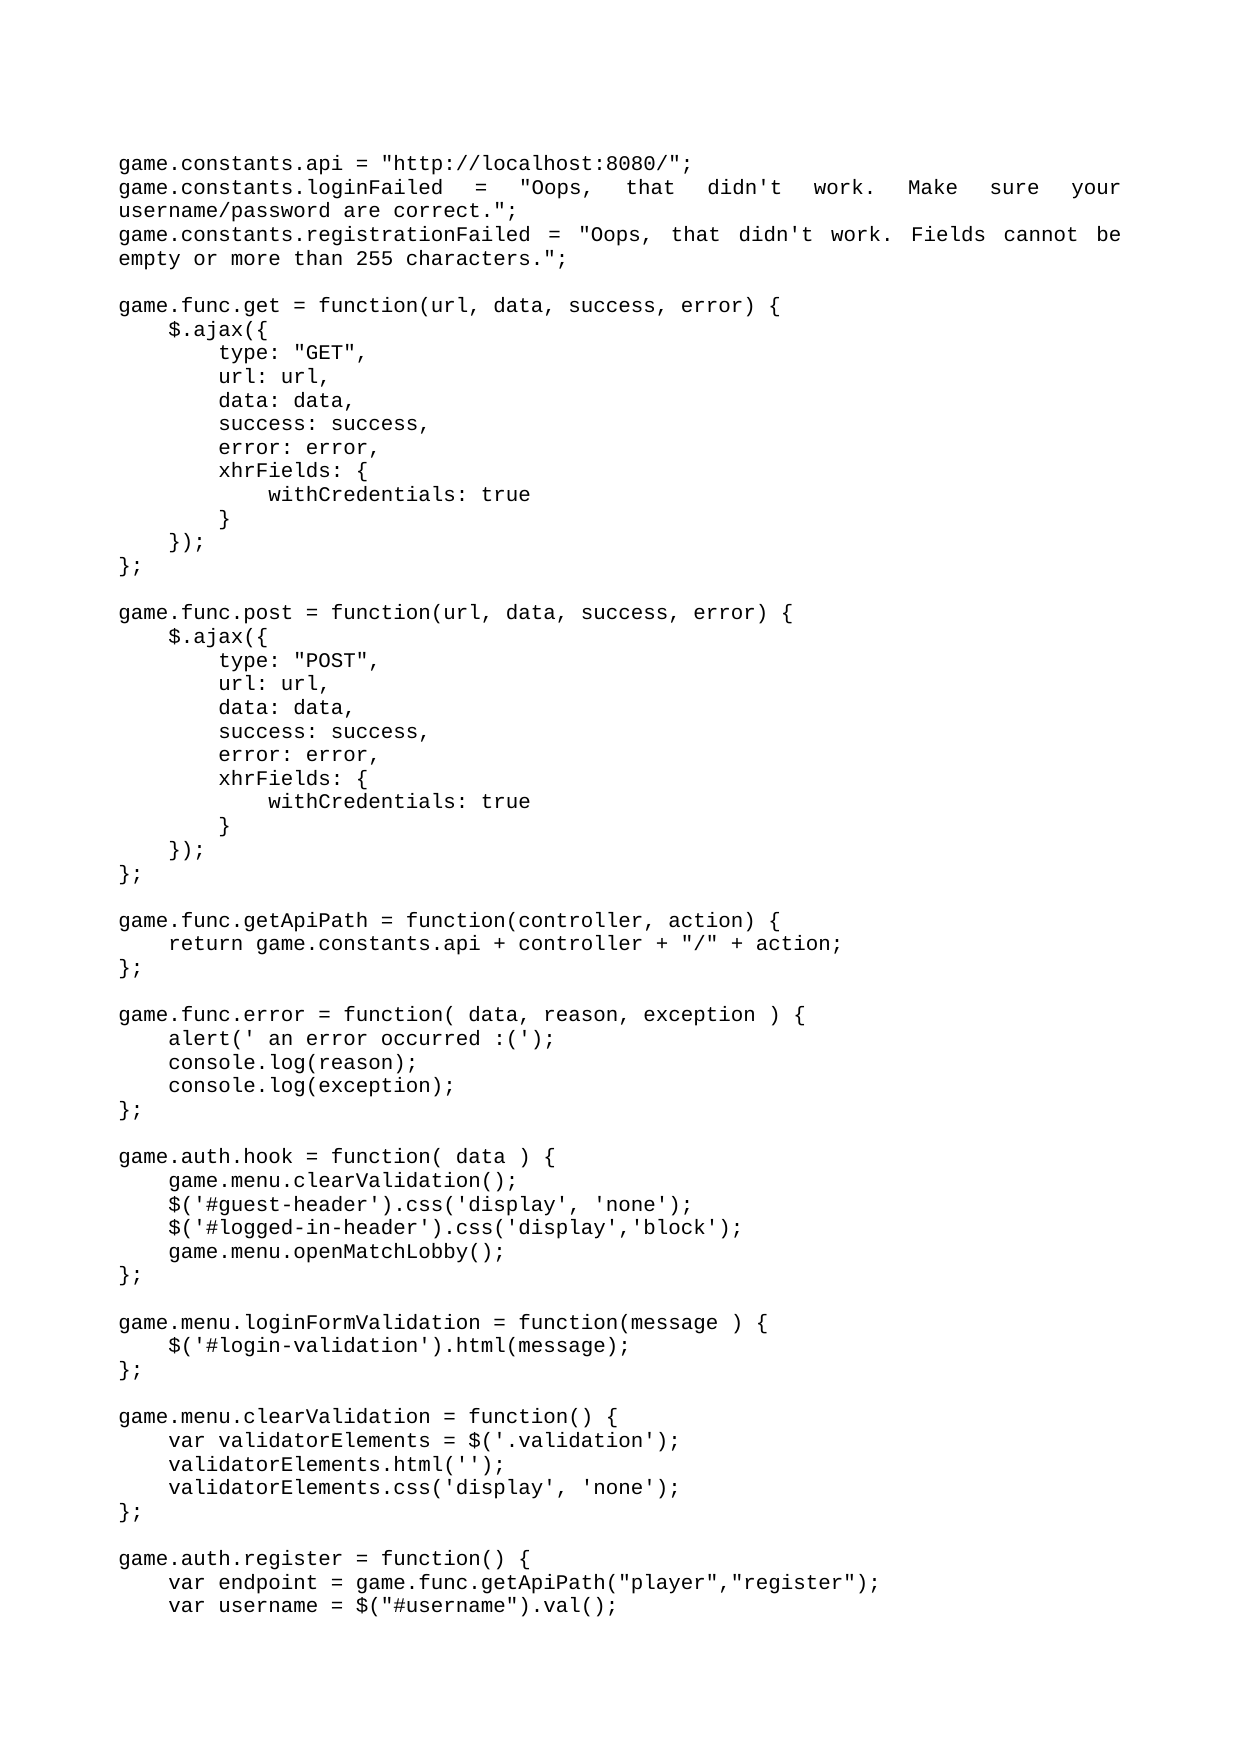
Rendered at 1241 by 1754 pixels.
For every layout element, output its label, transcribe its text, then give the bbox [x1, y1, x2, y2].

text return game.constants.api + controller + "/" + action; [118, 933, 1122, 957]
text game.constants.api = "http://localhost:8080/"; [118, 153, 1122, 177]
text }; [118, 862, 1122, 886]
text validatorElements.css('display', 'none'); [118, 1477, 1122, 1501]
text } [118, 508, 1122, 531]
text data: data, [118, 697, 1122, 721]
text }; [118, 555, 1122, 579]
text game.menu.loginFormValidation = function(message ) { [118, 1312, 1122, 1335]
text }; [118, 1099, 1122, 1123]
text game.auth.register = function() { [118, 1548, 1122, 1572]
text error: error, [118, 437, 1122, 461]
text validatorElements.html(''); [118, 1454, 1122, 1477]
text $('#guest-header').css('display', 'none'); [118, 1193, 1122, 1217]
text }; [118, 1359, 1122, 1383]
text url: url, [118, 366, 1122, 389]
text game.menu.clearValidation = function() { [118, 1406, 1122, 1430]
text game.menu.clearValidation(); [118, 1170, 1122, 1193]
text type: "GET", [118, 342, 1122, 366]
text $.ajax({ [118, 626, 1122, 650]
text $('#login-validation').html(message); [118, 1335, 1122, 1359]
text withCredentials: true [118, 792, 1122, 815]
text console.log(reason); [118, 1052, 1122, 1075]
text game.func.error = function( data, reason, exception ) { [118, 1004, 1122, 1028]
text game.menu.openMatchLobby(); [118, 1241, 1122, 1264]
text }); [118, 531, 1122, 555]
text game.func.getApiPath = function(controller, action) { [118, 910, 1122, 933]
text var endpoint = game.func.getApiPath("player","register"); [118, 1572, 1122, 1596]
text url: url, [118, 673, 1122, 697]
text alert(' an error occurred :('); [118, 1028, 1122, 1052]
text game.constants.registrationFailed = "Oops, that didn't work. Fields cannot be empty or more than 255 characters."; [118, 224, 1122, 271]
text xhrFields: { [118, 768, 1122, 792]
text game.constants.loginFailed = "Oops, that didn't work. Make sure your username/password are correct."; [118, 177, 1122, 224]
text console.log(exception); [118, 1075, 1122, 1099]
text $('#logged-in-header').css('display','block'); [118, 1217, 1122, 1241]
text game.func.post = function(url, data, success, error) { [118, 602, 1122, 626]
text }; [118, 957, 1122, 981]
text data: data, [118, 389, 1122, 413]
text game.func.get = function(url, data, success, error) { [118, 295, 1122, 319]
text xhrFields: { [118, 461, 1122, 484]
text var validatorElements = $('.validation'); [118, 1430, 1122, 1454]
text }); [118, 839, 1122, 862]
text var username = $("#username").val(); [118, 1596, 1122, 1619]
text }; [118, 1501, 1122, 1524]
text } [118, 815, 1122, 839]
text withCredentials: true [118, 484, 1122, 508]
text }; [118, 1264, 1122, 1288]
text game.auth.hook = function( data ) { [118, 1146, 1122, 1170]
text type: "POST", [118, 650, 1122, 673]
text $.ajax({ [118, 319, 1122, 342]
text error: error, [118, 744, 1122, 768]
text success: success, [118, 721, 1122, 744]
text success: success, [118, 413, 1122, 437]
